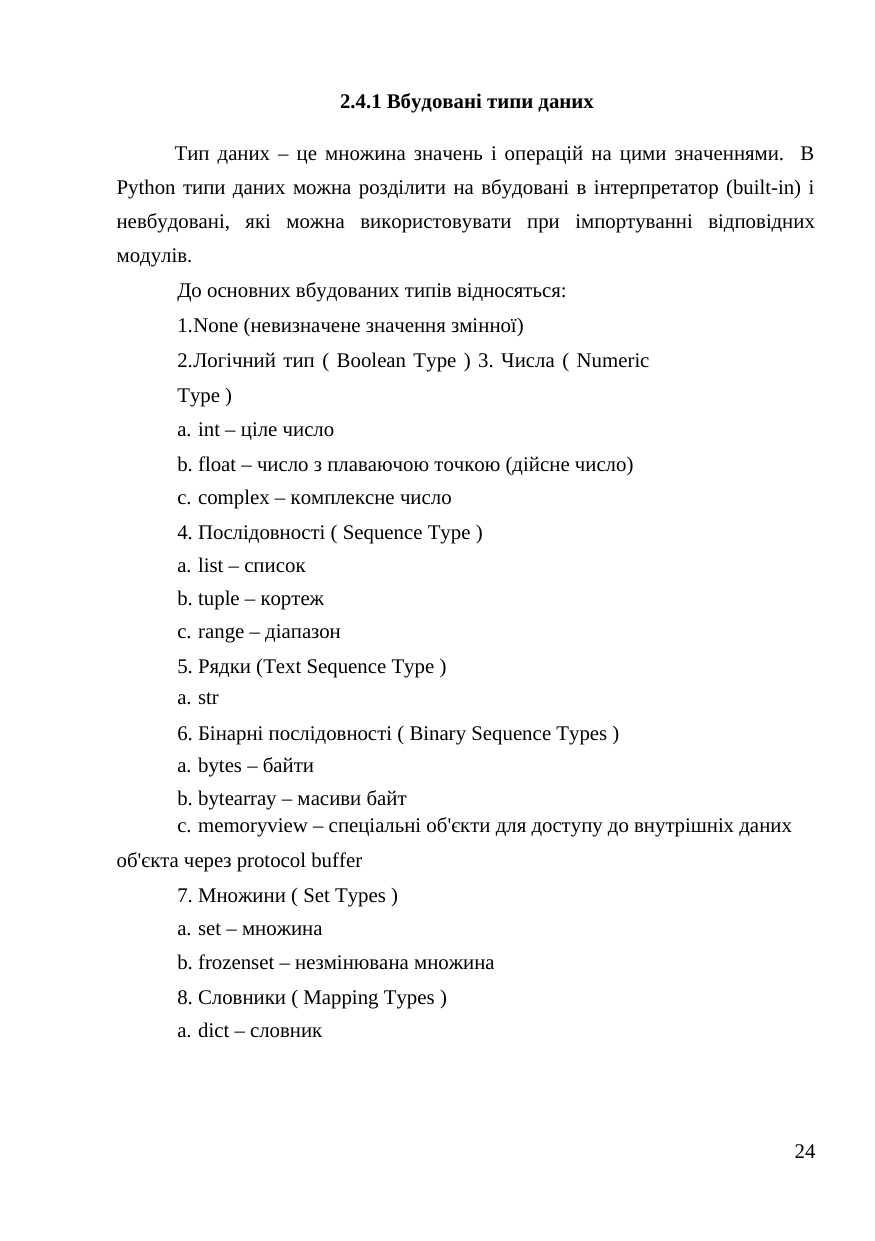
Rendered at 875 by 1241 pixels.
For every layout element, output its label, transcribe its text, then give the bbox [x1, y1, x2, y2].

list tuple – кортеж [177, 586, 816, 610]
list Рядки (Text Sequence Type ) [177, 654, 816, 678]
text об'єкта через protocol buffer [116, 848, 816, 872]
list dict – словник [177, 1018, 816, 1042]
list memoryview – спеціальні об'єкти для доступу до внутрішніх даних [177, 813, 816, 837]
list None (невизначене значення змінної) [177, 313, 650, 337]
list str [177, 685, 816, 709]
subtitle 2.4.1 Вбудовані типи даних [118, 89, 815, 113]
list range – діапазон [177, 619, 816, 643]
text До основних вбудованих типів відносяться: [177, 278, 816, 302]
list Множини ( Set Types ) [177, 883, 816, 907]
text Тип даних – це множина значень і операцій на цими значеннями. В Python типи даних можна розділити на вбудовані в інтерпретатор (built-in) і невбудовані, які можна використовувати при імпортуванні відповідних модулів. [116, 141, 816, 267]
list frozenset – незмінювана множина [177, 950, 816, 974]
list Словники ( Mapping Types ) [177, 985, 816, 1009]
list Послідовності ( Sequence Type ) [177, 520, 816, 544]
list bytes – байти [177, 753, 816, 777]
list Логічний тип ( Boolean Type ) 3. Числа ( Numeric Type ) [177, 348, 650, 407]
list complex – комплексне число [177, 485, 816, 509]
list float – число з плаваючою точкою (дійсне число) [177, 452, 816, 476]
list set – множина [177, 916, 816, 940]
list Бінарні послідовності ( Binary Sequence Types ) [177, 721, 816, 745]
list list – список [177, 553, 816, 577]
list int – ціле число [177, 417, 816, 441]
list bytearray – масиви байт [177, 786, 816, 810]
